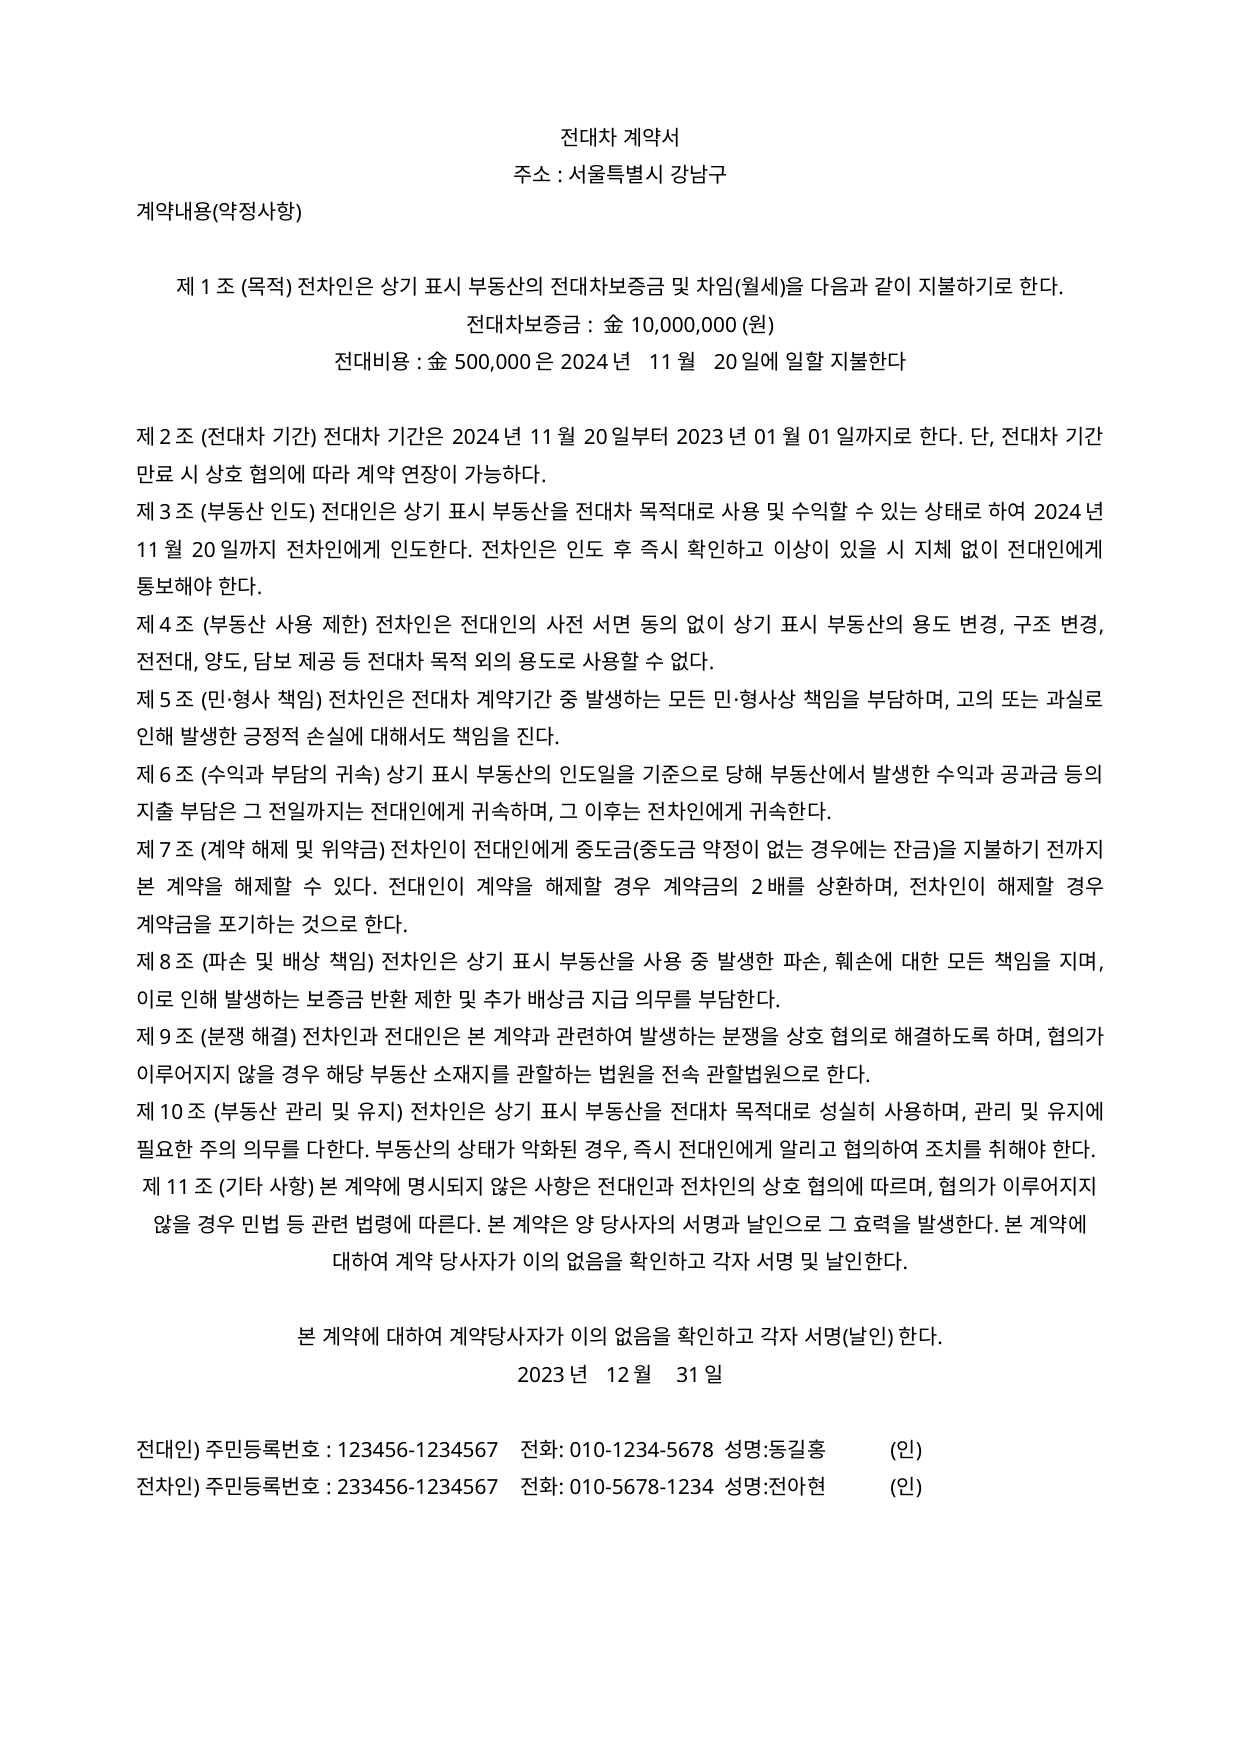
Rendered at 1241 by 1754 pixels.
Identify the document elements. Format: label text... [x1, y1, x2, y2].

text 본 계약에 대하여 계약당사자가 이의 없음을 확인하고 각자 서명(날인) 한다. [136, 1317, 1104, 1354]
text 제8조 (파손 및 배상 책임) 전차인은 상기 표시 부동산을 사용 중 발생한 파손, 훼손에 대한 모든 책임을 지며, 이로 인해 발생하는 보증금 반환 제한 및 추가 배상금 지급 의무를 부담한다. [136, 942, 1104, 1017]
text 전대비용 : 金 500,000은 2024년 11월 20일에 일할 지불한다 [136, 342, 1104, 379]
text 계약내용(약정사항) [136, 192, 1104, 229]
text 2023년 12월 31일 [136, 1354, 1104, 1392]
text 제3조 (부동산 인도) 전대인은 상기 표시 부동산을 전대차 목적대로 사용 및 수익할 수 있는 상태로 하여 2024년 11월 20일까지 전차인에게 인도한다. 전차인은 인도 후 즉시 확인하고 이상이 있을 시 지체 없이 전대인에게 통보해야 한다. [136, 492, 1104, 604]
text 제2조 (전대차 기간) 전대차 기간은 2024년 11월 20일부터 2023년 01월 01일까지로 한다. 단, 전대차 기간 만료 시 상호 협의에 따라 계약 연장이 가능하다. [136, 417, 1104, 492]
text 제6조 (수익과 부담의 귀속) 상기 표시 부동산의 인도일을 기준으로 당해 부동산에서 발생한 수익과 공과금 등의 지출 부담은 그 전일까지는 전대인에게 귀속하며, 그 이후는 전차인에게 귀속한다. [136, 754, 1104, 829]
text 전대차보증금 : 金 10,000,000 (원) [136, 304, 1104, 342]
text 주소 : 서울특별시 강남구 [136, 154, 1104, 192]
text 전대차 계약서 [136, 117, 1104, 154]
text 제10조 (부동산 관리 및 유지) 전차인은 상기 표시 부동산을 전대차 목적대로 성실히 사용하며, 관리 및 유지에 필요한 주의 의무를 다한다. 부동산의 상태가 악화된 경우, 즉시 전대인에게 알리고 협의하여 조치를 취해야 한다. [136, 1092, 1104, 1167]
text 제4조 (부동산 사용 제한) 전차인은 전대인의 사전 서면 동의 없이 상기 표시 부동산의 용도 변경, 구조 변경, 전전대, 양도, 담보 제공 등 전대차 목적 외의 용도로 사용할 수 없다. [136, 604, 1104, 679]
text 제1조 (목적) 전차인은 상기 표시 부동산의 전대차보증금 및 차임(월세)을 다음과 같이 지불하기로 한다. [136, 267, 1104, 304]
text 제11조 (기타 사항) 본 계약에 명시되지 않은 사항은 전대인과 전차인의 상호 협의에 따르며, 협의가 이루어지지 않을 경우 민법 등 관련 법령에 따른다. 본 계약은 양 당사자의 서명과 날인으로 그 효력을 발생한다. 본 계약에 대하여 계약 당사자가 이의 없음을 확인하고 각자 서명 및 날인한다. [136, 1167, 1104, 1279]
text 제7조 (계약 해제 및 위약금) 전차인이 전대인에게 중도금(중도금 약정이 없는 경우에는 잔금)을 지불하기 전까지 본 계약을 해제할 수 있다. 전대인이 계약을 해제할 경우 계약금의 2배를 상환하며, 전차인이 해제할 경우 계약금을 포기하는 것으로 한다. [136, 829, 1104, 942]
text 전차인) 주민등록번호 : 233456-1234567 전화: 010-5678-1234 성명:전아현 (인) [136, 1467, 1104, 1504]
text 제9조 (분쟁 해결) 전차인과 전대인은 본 계약과 관련하여 발생하는 분쟁을 상호 협의로 해결하도록 하며, 협의가 이루어지지 않을 경우 해당 부동산 소재지를 관할하는 법원을 전속 관할법원으로 한다. [136, 1017, 1104, 1092]
text 전대인) 주민등록번호 : 123456-1234567 전화: 010-1234-5678 성명:동길홍 (인) [136, 1429, 1104, 1467]
text 제5조 (민·형사 책임) 전차인은 전대차 계약기간 중 발생하는 모든 민·형사상 책임을 부담하며, 고의 또는 과실로 인해 발생한 긍정적 손실에 대해서도 책임을 진다. [136, 679, 1104, 754]
